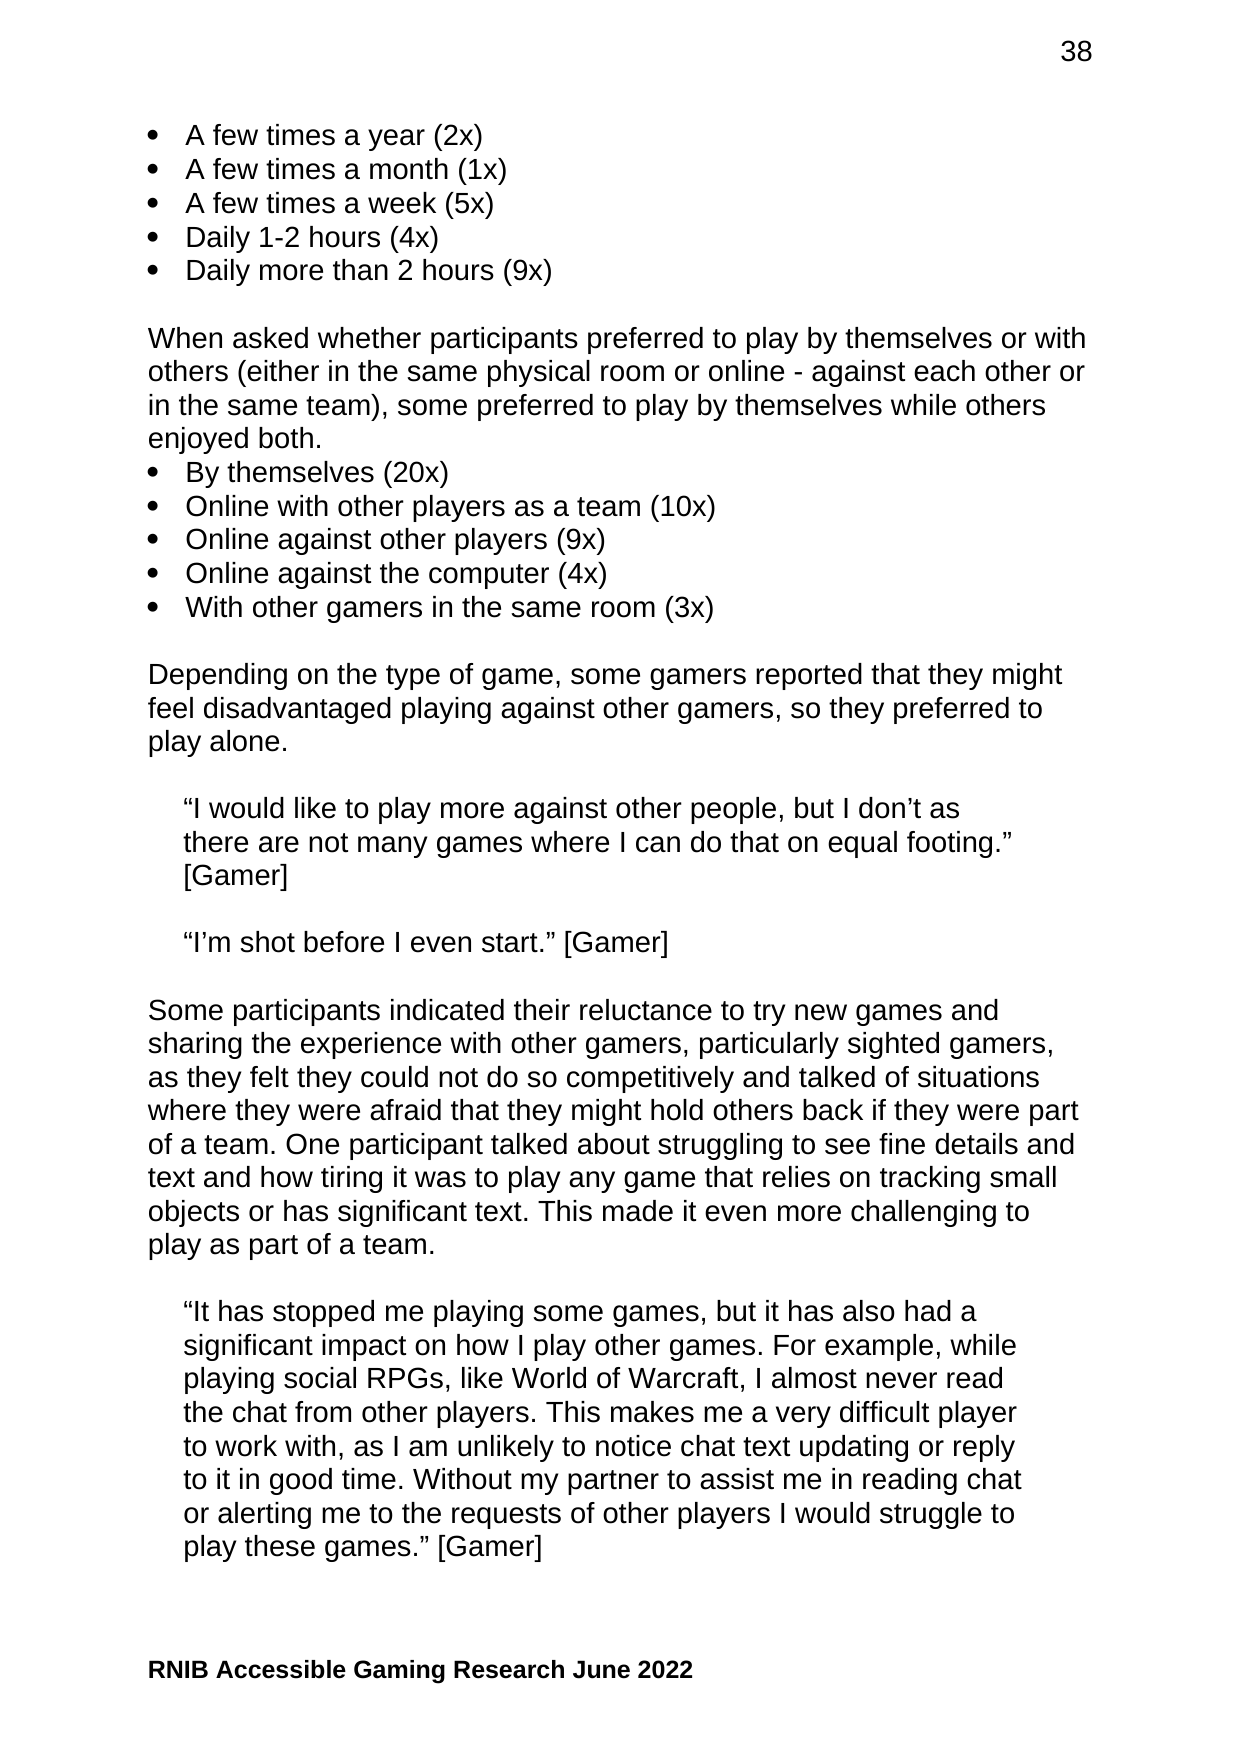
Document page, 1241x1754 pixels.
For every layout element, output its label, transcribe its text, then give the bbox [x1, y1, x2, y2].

text When asked whether participants preferred to play by themselves or with others (either in the same physical room or online - against each other or in the same team), some preferred to play by themselves while others enjoyed both. [148, 321, 1092, 455]
list Daily more than 2 hours (9x) [148, 253, 1092, 287]
list With other gamers in the same room (3x) [148, 590, 1092, 623]
list A few times a year (2x) [148, 118, 1092, 152]
text “I’m shot before I even start.” [Gamer] [183, 925, 1033, 959]
list A few times a week (5x) [148, 186, 1092, 219]
list By themselves (20x) [148, 455, 1092, 488]
list A few times a month (1x) [148, 152, 1092, 186]
list Online with other players as a team (10x) [148, 488, 1092, 522]
text Some participants indicated their reluctance to try new games and sharing the experience with other gamers, particularly sighted gamers, as they felt they could not do so competitively and talked of situations where they were afraid that they might hold others back if they were part of a team. One participant talked about struggling to see fine details and text and how tiring it was to play any game that relies on tracking small objects or has significant text. This made it even more challenging to play as part of a team. [148, 992, 1092, 1261]
text Depending on the type of game, some gamers reported that they might feel disadvantaged playing against other gamers, so they preferred to play alone. [148, 657, 1092, 758]
list Online against the computer (4x) [148, 556, 1092, 590]
list Online against other players (9x) [148, 522, 1092, 556]
text “It has stopped me playing some games, but it has also had a significant impact on how I play other games. For example, while playing social RPGs, like World of Warcraft, I almost never read the chat from other players. This makes me a very difficult player to work with, as I am unlikely to notice chat text updating or reply to it in good time. Without my partner to assist me in reading chat or alerting me to the requests of other players I would struggle to play these games.” [Gamer] [183, 1294, 1033, 1563]
list Daily 1-2 hours (4x) [148, 219, 1092, 253]
text “I would like to play more against other people, but I don’t as there are not many games where I can do that on equal footing.” [183, 791, 1033, 858]
text [Gamer] [183, 858, 1033, 892]
